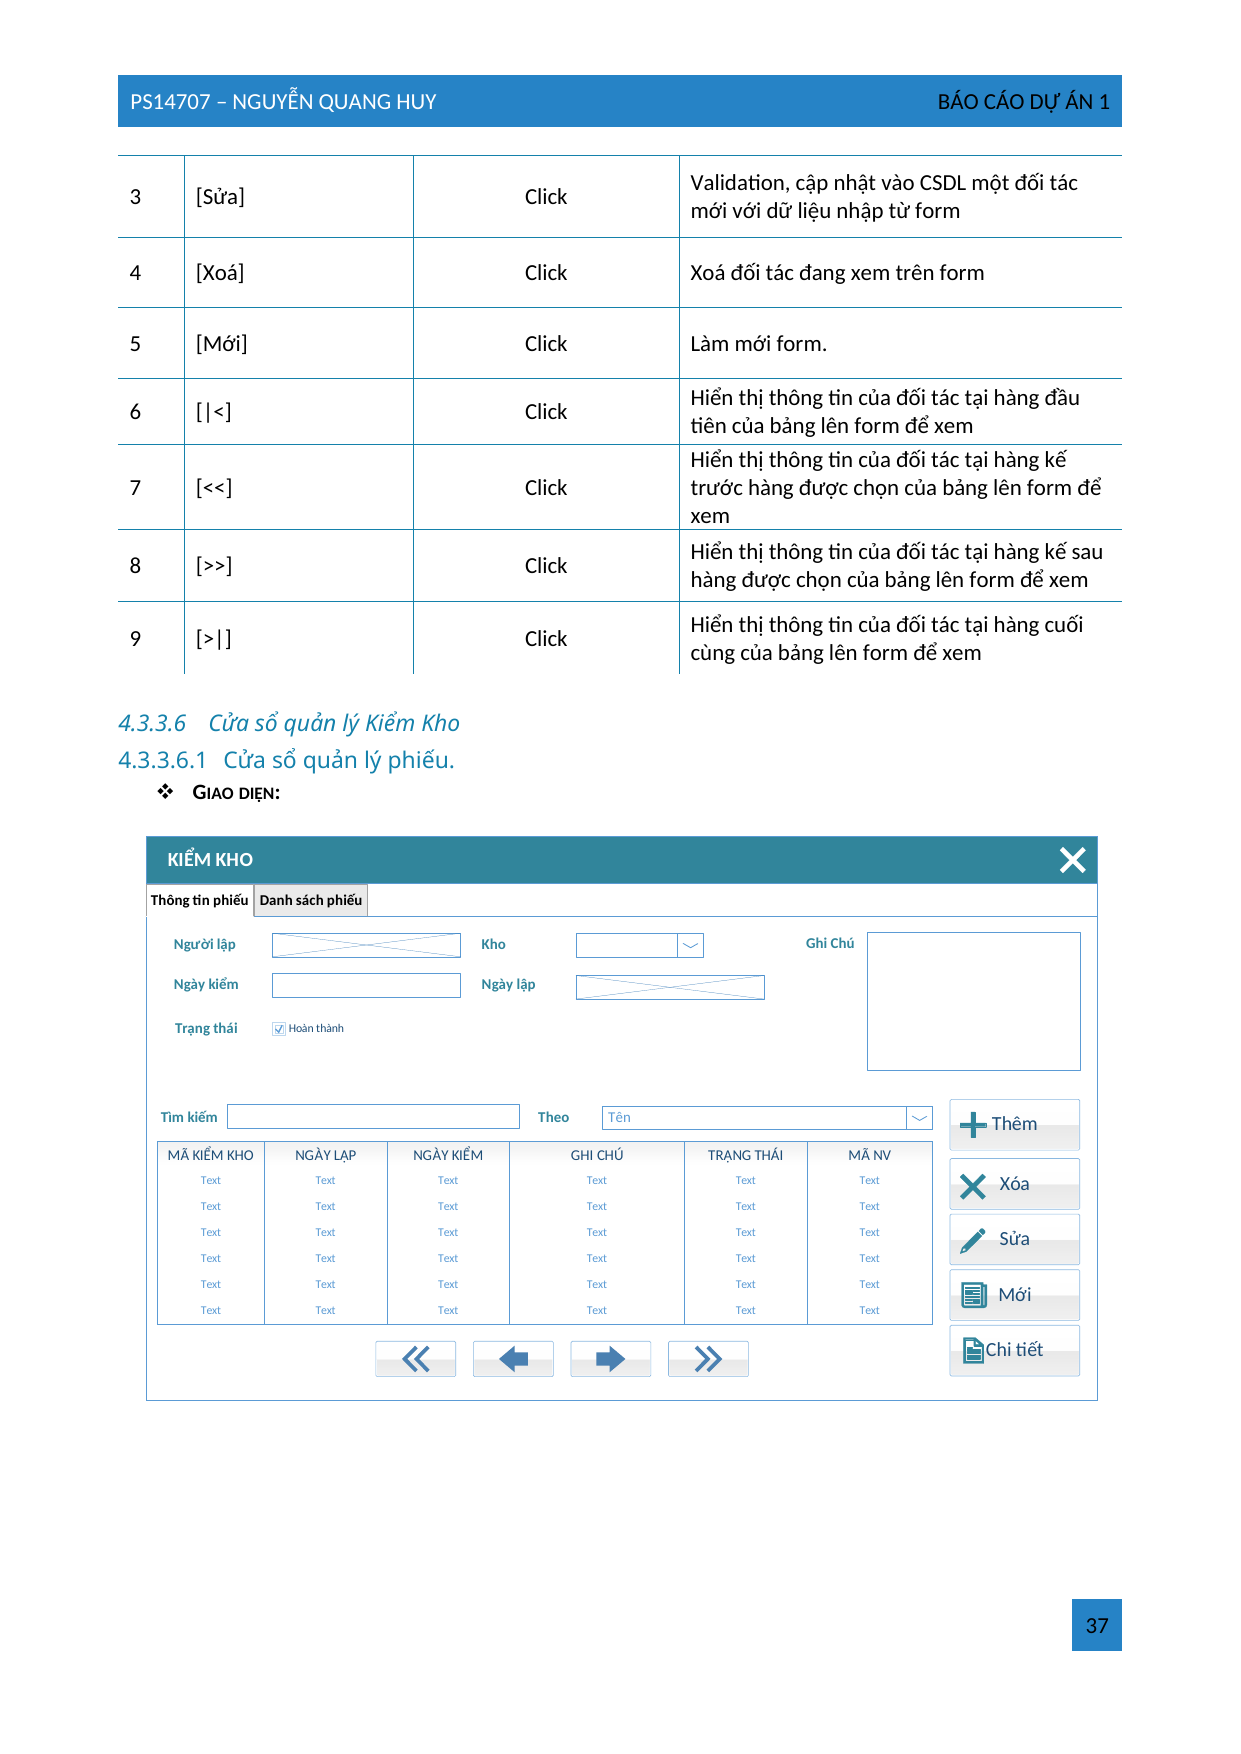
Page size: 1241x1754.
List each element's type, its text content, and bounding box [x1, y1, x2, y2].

table_cell [>|] [185, 602, 413, 674]
table_cell Click [414, 530, 679, 601]
table_cell [>>] [185, 530, 413, 601]
table_cell Xoá đối tác đang xem trên form [680, 238, 1122, 307]
subtitle Cửa sổ quản lý phiếu. [118, 744, 1122, 776]
table_cell Hiển thị thông tin của đối tác tại hàng kế sau hàng được chọn của bảng lên form để xem [680, 530, 1122, 601]
table_cell Click [414, 445, 679, 529]
table_cell JButton [272, 933, 461, 957]
table_cell [Sửa] [185, 156, 413, 237]
table_cell Hiển thị thông tin của đối tác tại hàng kế trước hàng được chọn của bảng lên form để xem [680, 445, 1122, 529]
table_cell 9 [118, 602, 184, 674]
table_cell Click [414, 379, 679, 444]
table_cell [Xoá] [185, 238, 413, 307]
table_cell 6 [118, 379, 184, 444]
table_cell Làm mới form. [680, 308, 1122, 378]
table_cell 5 [118, 308, 184, 378]
table_cell Click [414, 238, 679, 307]
title Giao diện: [155, 778, 1122, 805]
table_cell Hiển thị thông tin của đối tác tại hàng đầu tiên của bảng lên form để xem [680, 379, 1122, 444]
table_cell [<<] [185, 445, 413, 529]
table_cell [680, 156, 1122, 237]
table_cell 3 [118, 156, 184, 237]
table_cell 8 [118, 530, 184, 601]
table_cell [|<] [185, 379, 413, 444]
table_cell 4 [118, 238, 184, 307]
table_cell 7 [118, 445, 184, 529]
table_cell Click [414, 156, 679, 237]
table_cell Hiển thị thông tin của đối tác tại hàng cuối cùng của bảng lên form để xem [680, 602, 1122, 674]
table_cell Click [414, 602, 679, 674]
table_cell Click [414, 308, 679, 378]
table_cell JButton [575, 975, 765, 1000]
table_cell [Mới] [185, 308, 413, 378]
subtitle Cửa sổ quản lý Kiểm Kho [118, 707, 1122, 738]
